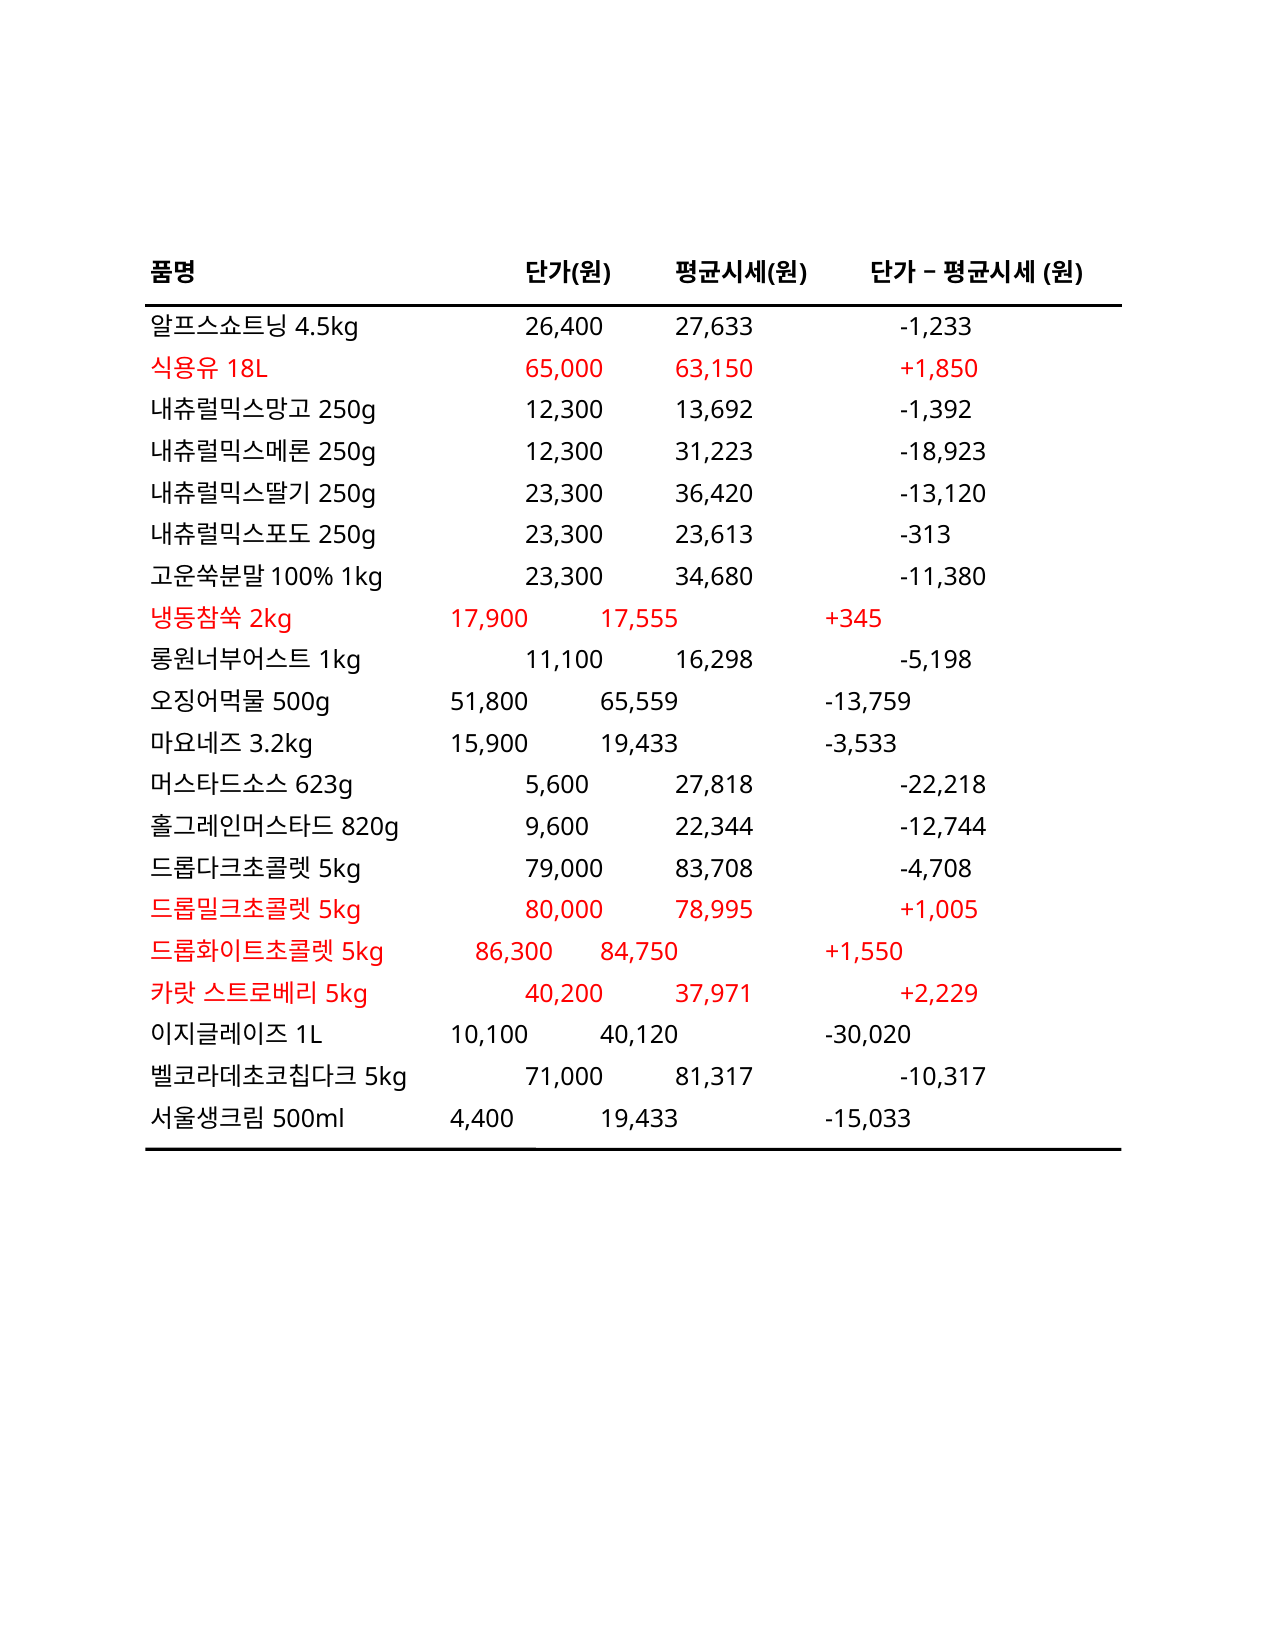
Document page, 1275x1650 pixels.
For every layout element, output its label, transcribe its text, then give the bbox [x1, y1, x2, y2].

text 카랏 스트로베리 5kg 40,200 37,971 +2,229 [150, 973, 1125, 1009]
text 서울생크림 500ml 4,400 19,433 -15,033 [150, 1098, 1125, 1134]
text 마요네즈 3.2kg 15,900 19,433 -3,533 [150, 723, 1125, 759]
text 머스타드소스 623g 5,600 27,818 -22,218 [150, 765, 1125, 801]
text 이지글레이즈 1L 10,100 40,120 -30,020 [150, 1015, 1125, 1051]
text 고운쑥분말100% 1kg 23,300 34,680 -11,380 [150, 556, 1125, 593]
text 홀그레인머스타드 820g 9,600 22,344 -12,744 [150, 806, 1125, 843]
text 내츄럴믹스메론 250g 12,300 31,223 -18,923 [150, 431, 1125, 468]
text 냉동참쑥 2kg 17,900 17,555 +345 [150, 598, 1125, 634]
text 드롭화이트초콜렛 5kg 86,300 84,750 +1,550 [150, 931, 1125, 968]
text 내츄럴믹스딸기 250g 23,300 36,420 -13,120 [150, 473, 1125, 509]
text 롱원너부어스트 1kg 11,100 16,298 -5,198 [150, 640, 1125, 676]
text 드롭밀크초콜렛 5kg 80,000 78,995 +1,005 [150, 890, 1125, 926]
text 내츄럴믹스망고 250g 12,300 13,692 -1,392 [150, 390, 1125, 426]
text 내츄럴믹스포도 250g 23,300 23,613 -313 [150, 515, 1125, 551]
text 품명 단가(원) 평균시세(원) 단가 – 평균시세 (원) [150, 252, 1125, 288]
text 벨코라데초코칩다크 5kg 71,000 81,317 -10,317 [150, 1056, 1125, 1093]
text 오징어먹물 500g 51,800 65,559 -13,759 [150, 681, 1125, 718]
text 드롭다크초콜렛 5kg 79,000 83,708 -4,708 [150, 848, 1125, 884]
text 식용유 18L 65,000 63,150 +1,850 [150, 348, 1125, 384]
text 알프스쇼트닝 4.5kg 26,400 27,633 -1,233 [150, 306, 1125, 343]
